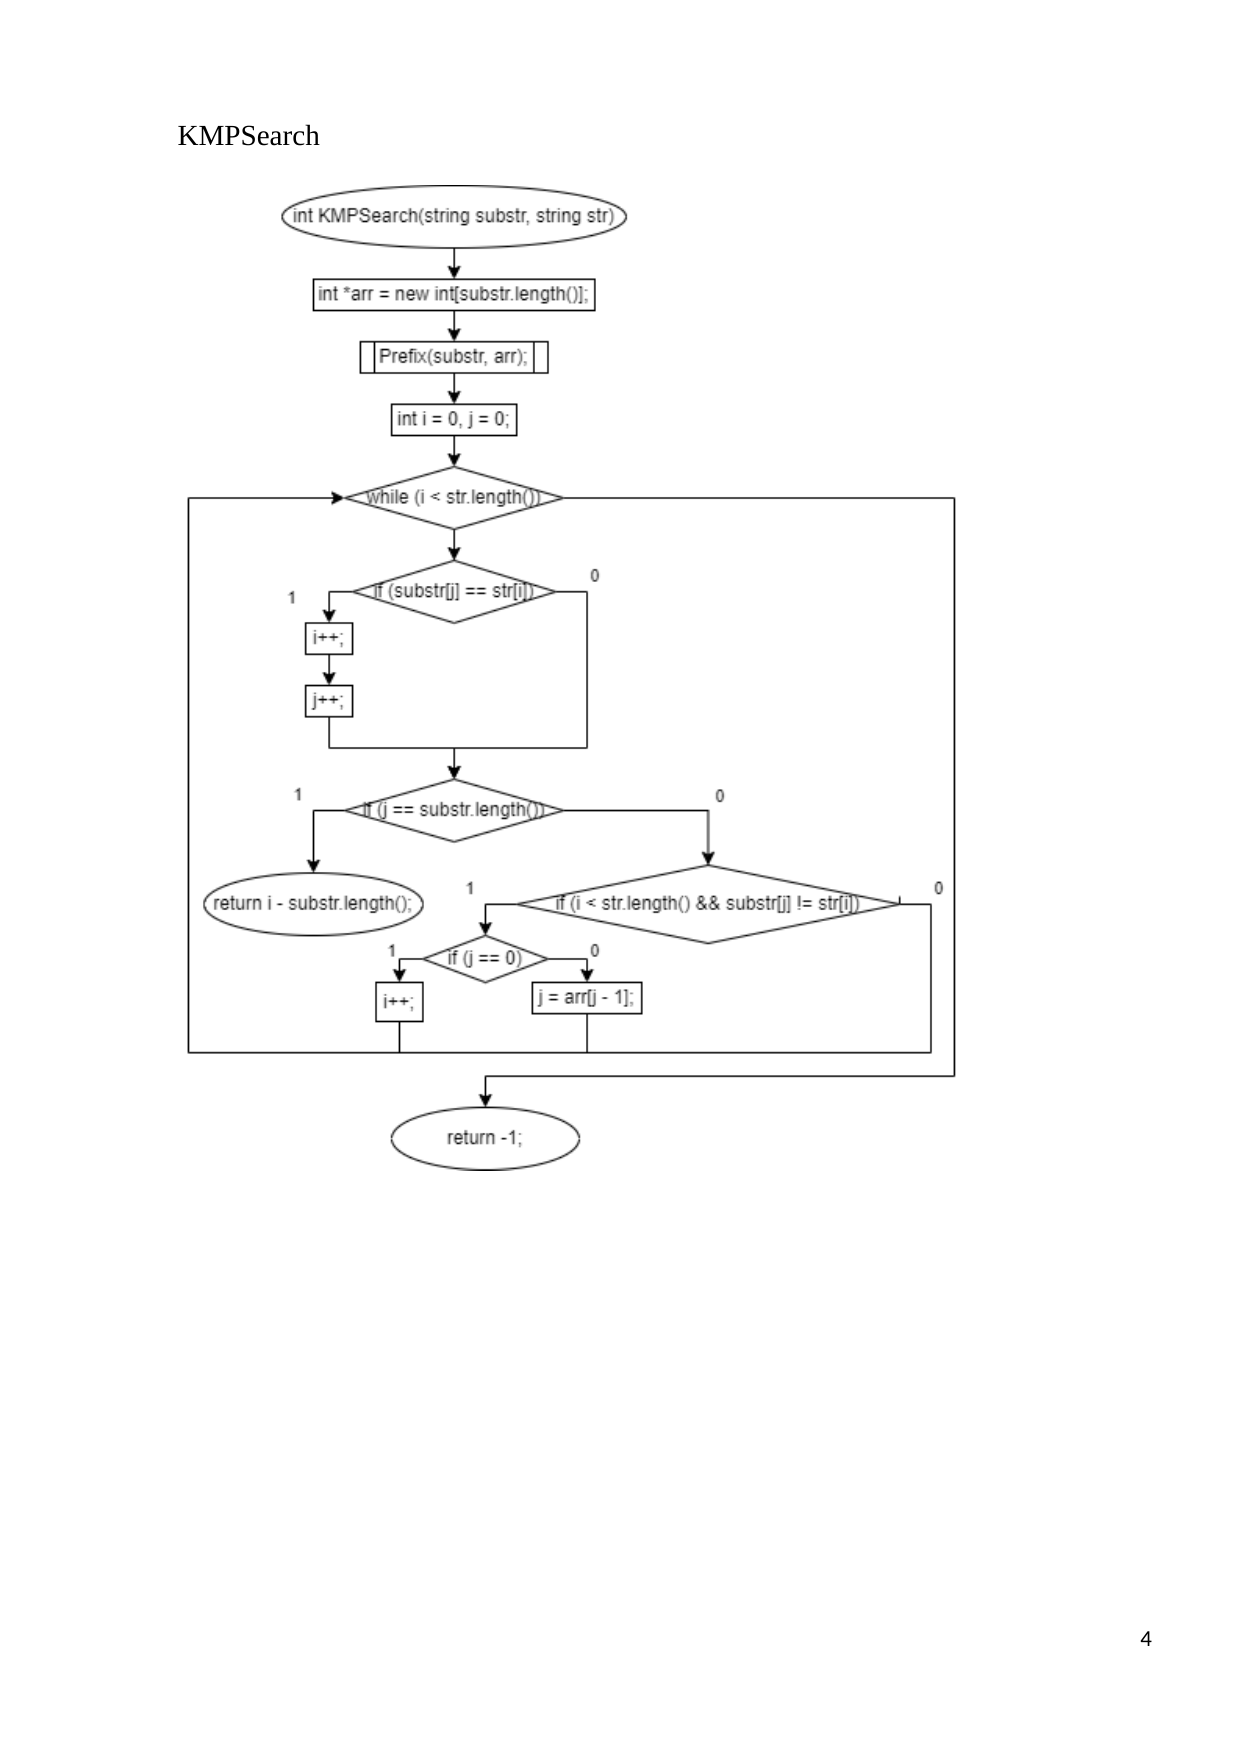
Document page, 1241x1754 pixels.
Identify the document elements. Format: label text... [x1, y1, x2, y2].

text KMPSearch [177, 118, 1152, 152]
picture [177, 185, 968, 1171]
